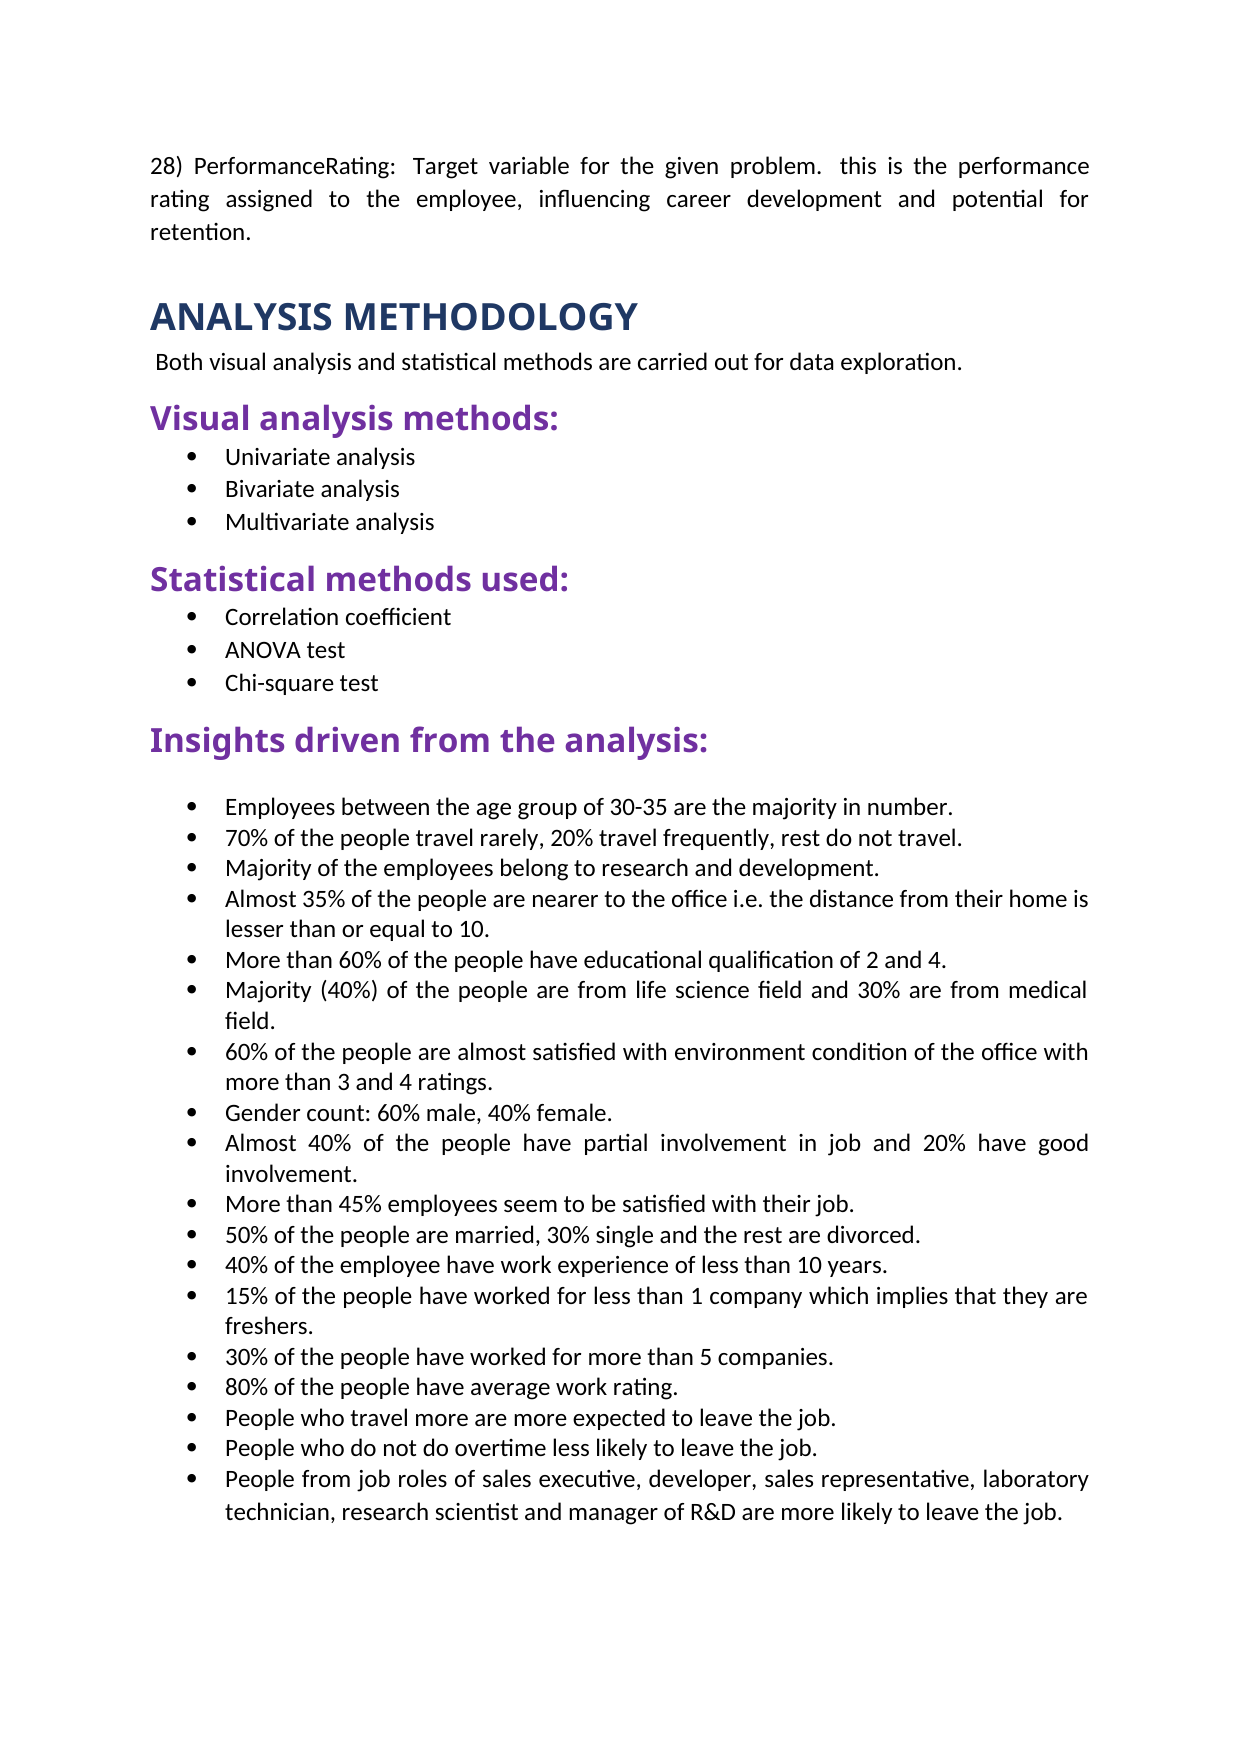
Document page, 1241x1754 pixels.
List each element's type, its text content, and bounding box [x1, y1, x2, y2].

list People from job roles of sales executive, developer, sales representative, laboratory technician, research scientist and manager of R&D are more likely to leave the job. [187, 1463, 1090, 1526]
list Gender count: 60% male, 40% female. [187, 1097, 1090, 1127]
list 60% of the people are almost satisfied with environment condition of the office with more than 3 and 4 ratings. [187, 1036, 1090, 1097]
list 50% of the people are married, 30% single and the rest are divorced. [187, 1219, 1090, 1249]
list Multivariate analysis [187, 506, 1090, 537]
list Majority (40%) of the people are from life science field and 30% are from medical field. [187, 974, 1090, 1036]
list 15% of the people have worked for less than 1 company which implies that they are freshers. [187, 1280, 1090, 1341]
subtitle Insights driven from the analysis: [150, 717, 1090, 762]
list Majority of the employees belong to research and development. [187, 852, 1090, 883]
text Both visual analysis and statistical methods are carried out for data exploration. [150, 346, 1090, 376]
list More than 60% of the people have educational qualification of 2 and 4. [187, 944, 1090, 974]
list Chi-square test [187, 667, 1090, 698]
subtitle ANALYSIS METHODOLOGY [150, 290, 1090, 341]
list 40% of the employee have work experience of less than 10 years. [187, 1249, 1090, 1280]
list People who travel more are more expected to leave the job. [187, 1402, 1090, 1432]
subtitle Statistical methods used: [150, 556, 1090, 601]
list People who do not do overtime less likely to leave the job. [187, 1432, 1090, 1463]
subtitle Visual analysis methods: [150, 395, 1090, 441]
list 80% of the people have average work rating. [187, 1371, 1090, 1402]
list Univariate analysis [187, 441, 1090, 471]
list Almost 35% of the people are nearer to the office i.e. the distance from their home is lesser than or equal to 10. [187, 883, 1090, 944]
list Employees between the age group of 30-35 are the majority in number. [187, 791, 1090, 822]
text 28) PerformanceRating: Target variable for the given problem. this is the performance rating assigned to the employee, influencing career development and potential for retention. [150, 150, 1090, 246]
list 70% of the people travel rarely, 20% travel frequently, rest do not travel. [187, 822, 1090, 852]
list 30% of the people have worked for more than 5 companies. [187, 1341, 1090, 1371]
list More than 45% employees seem to be satisfied with their job. [187, 1188, 1090, 1219]
list ANOVA test [187, 634, 1090, 665]
list Correlation coefficient [187, 601, 1090, 632]
list Almost 40% of the people have partial involvement in job and 20% have good involvement. [187, 1127, 1090, 1188]
list Bivariate analysis [187, 473, 1090, 504]
